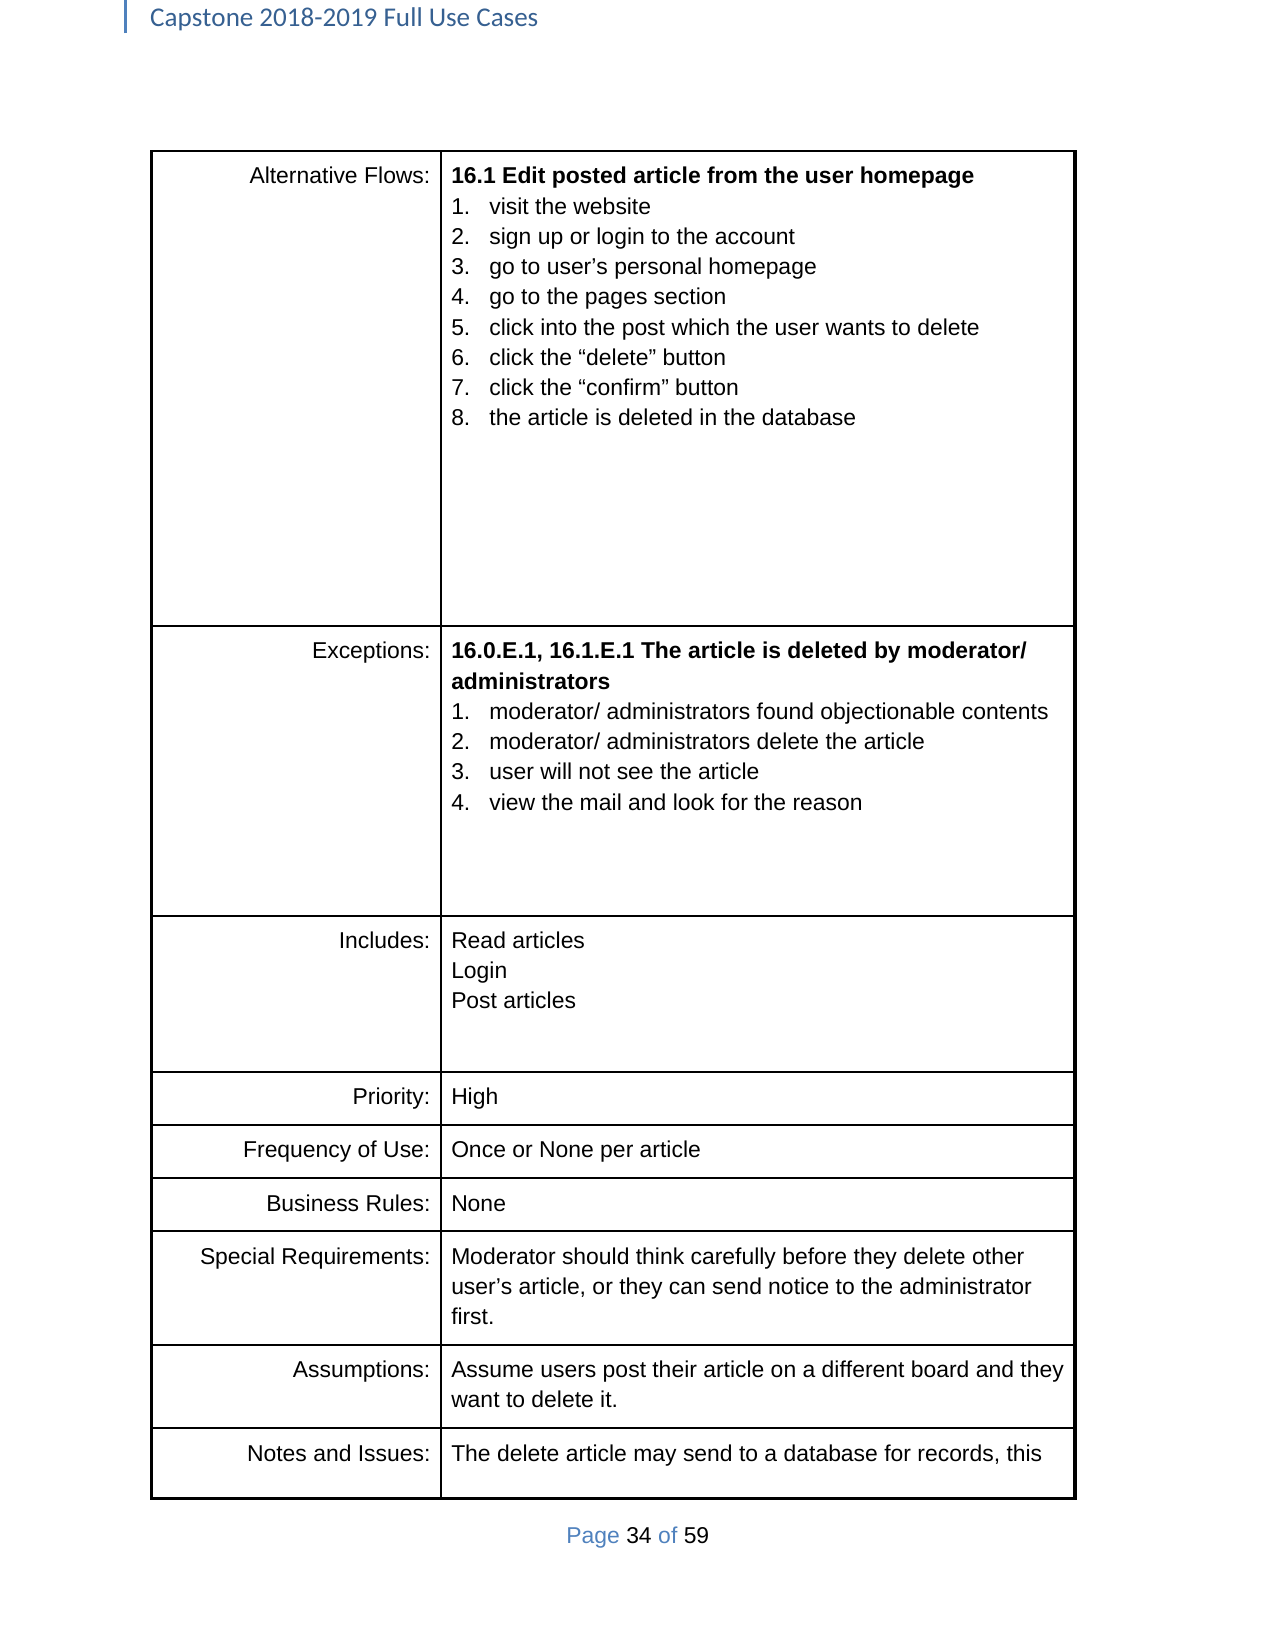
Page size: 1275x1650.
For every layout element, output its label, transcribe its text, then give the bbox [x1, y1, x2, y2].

table_cell Exceptions: [153, 627, 440, 914]
table_cell Assumptions: [153, 1346, 440, 1427]
table_cell Moderator should think carefully before they delete other user’s article, or they can send notice to the administrator first. [442, 1232, 1073, 1344]
table_cell Notes and Issues: [153, 1429, 440, 1497]
table_cell None [442, 1179, 1073, 1230]
table_cell Alternative Flows: [153, 152, 440, 625]
table_cell Once or None per article [442, 1126, 1073, 1177]
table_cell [442, 1429, 1073, 1497]
table_cell Special Requirements: [153, 1232, 440, 1344]
table_cell Read articles Login Post articles [442, 917, 1073, 1071]
table_cell 16.1 Edit posted article from the user homepage 1. visit the website 2. sign up or login to the account 3. go to user’s personal homepage 4. go to the pages section 5. click into the post which the user wants to delete 6. click the “delete” button 7. click the “confirm” button 8. the article is deleted in the database [442, 152, 1073, 625]
table_cell Priority: [153, 1073, 440, 1124]
table_cell Includes: [153, 917, 440, 1071]
table_cell Business Rules: [153, 1179, 440, 1230]
table_cell Frequency of Use: [153, 1126, 440, 1177]
table_cell 16.0.E.1, 16.1.E.1 The article is deleted by moderator/ administrators 1. moderator/ administrators found objectionable contents 2. moderator/ administrators delete the article 3. user will not see the article 4. view the mail and look for the reason [442, 627, 1073, 914]
table_cell Assume users post their article on a different board and they want to delete it. [442, 1346, 1073, 1427]
table_cell High [442, 1073, 1073, 1124]
